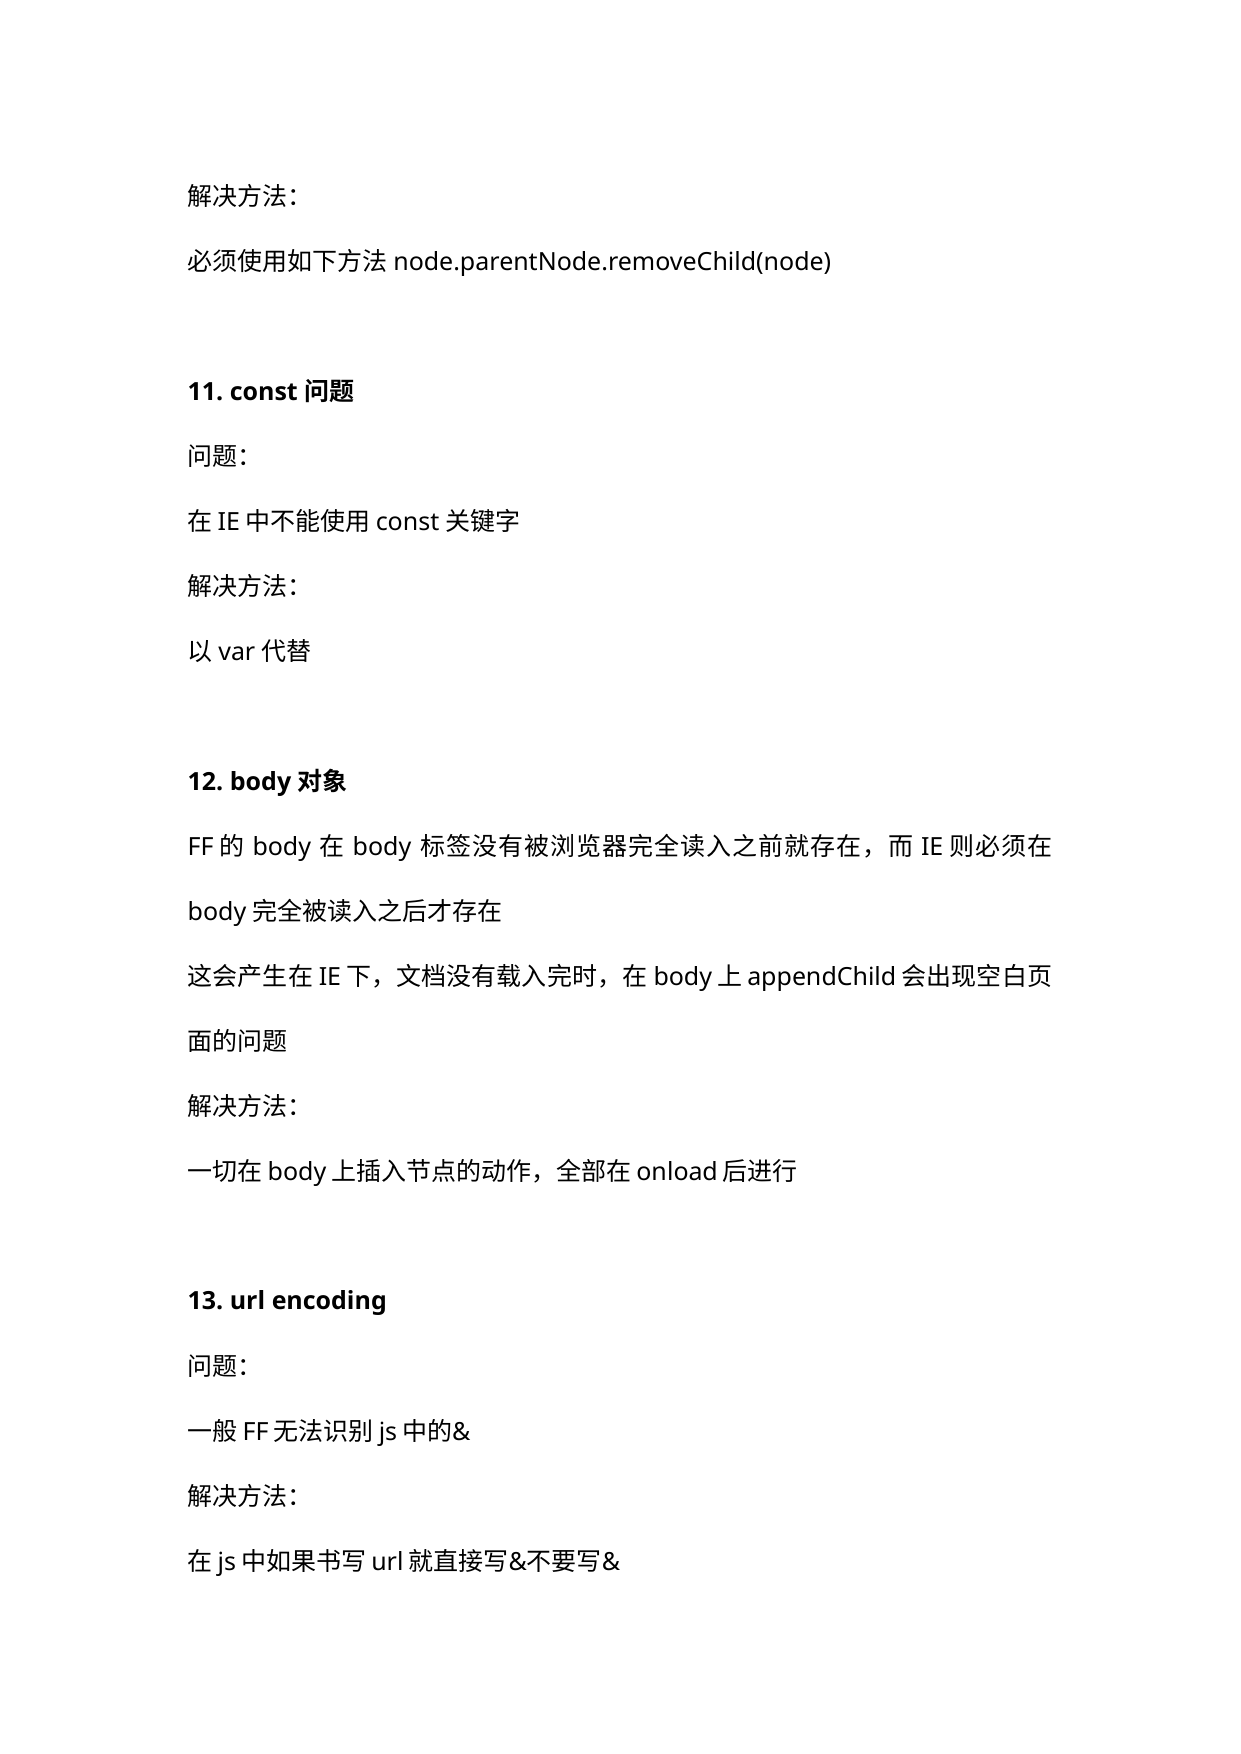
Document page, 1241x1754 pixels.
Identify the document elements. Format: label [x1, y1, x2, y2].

text [187, 162, 1053, 1592]
